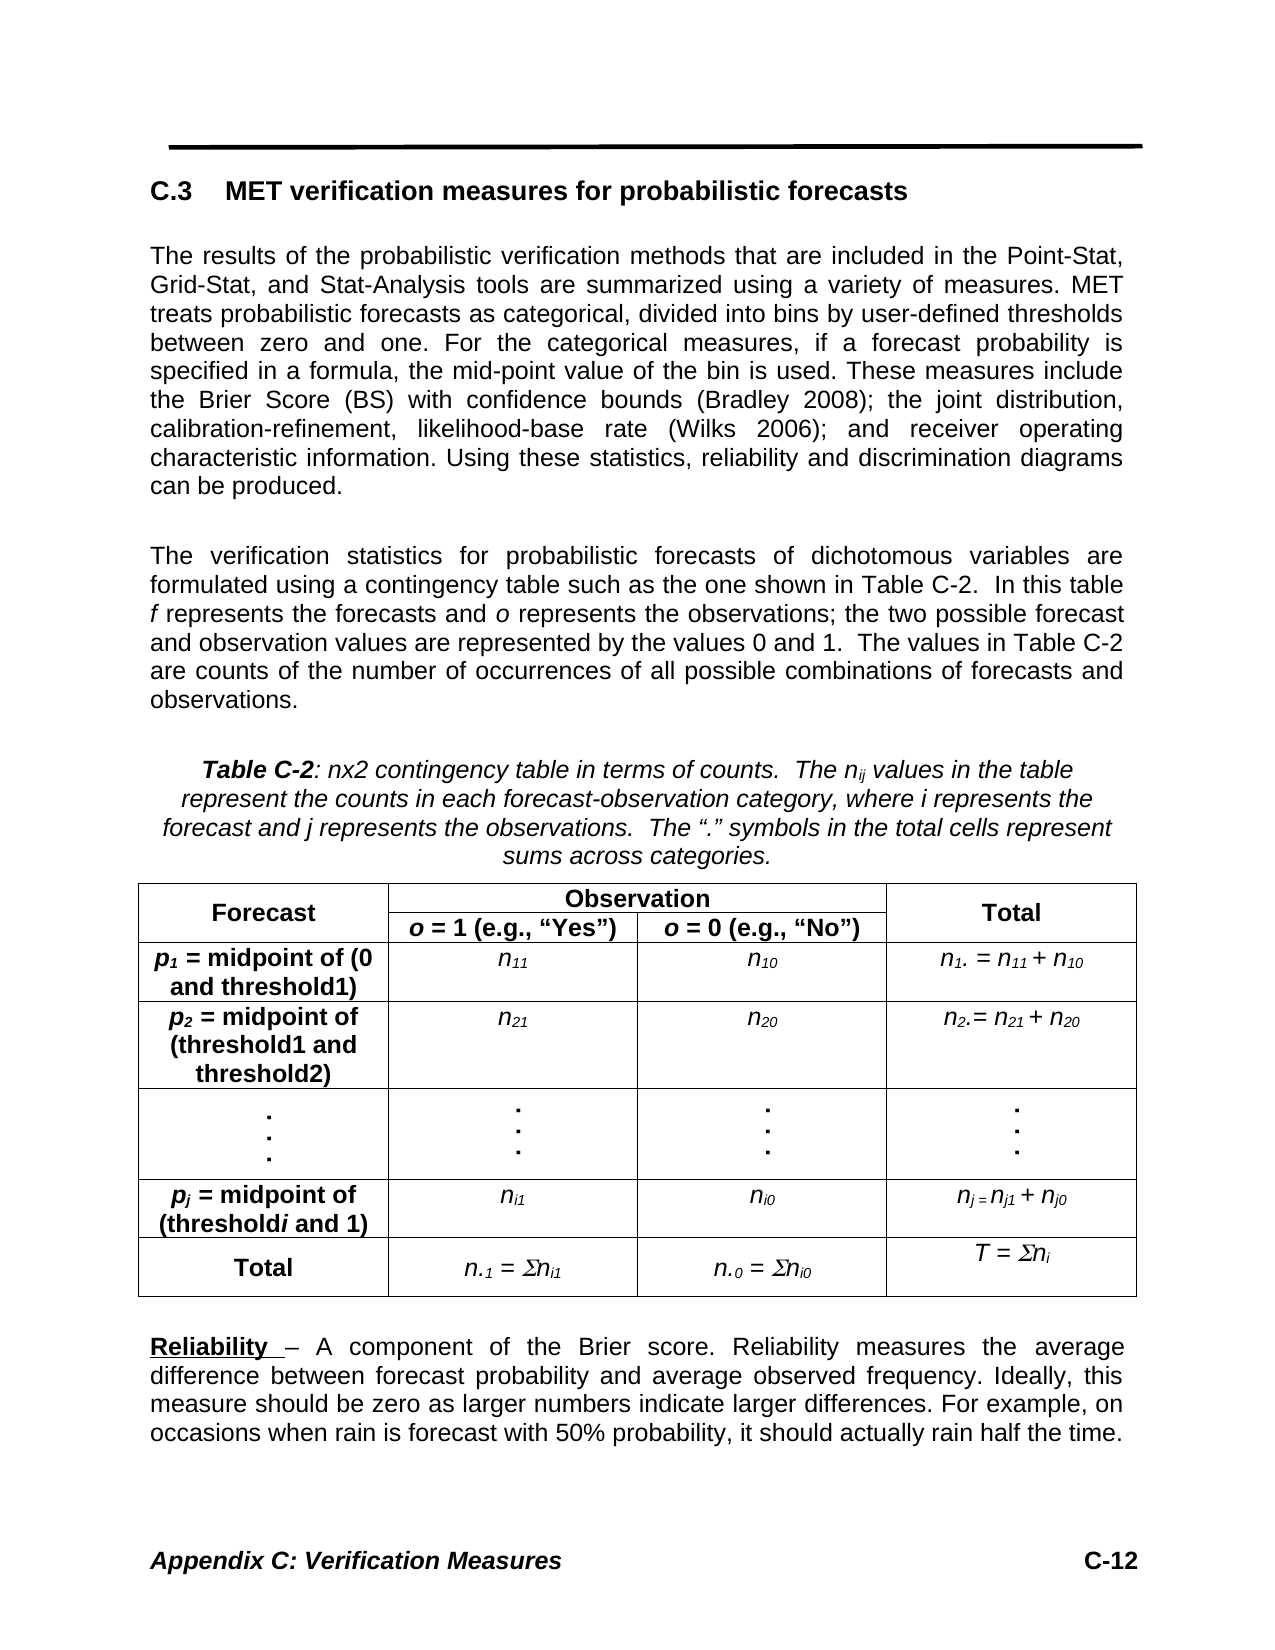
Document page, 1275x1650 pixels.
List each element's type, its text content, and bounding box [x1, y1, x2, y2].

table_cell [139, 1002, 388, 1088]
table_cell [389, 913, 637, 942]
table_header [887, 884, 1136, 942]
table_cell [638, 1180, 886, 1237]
text The verification statistics for probabilistic forecasts of dichotomous variables are formulated using a contingency table such as the one shown in Table C-2. In this table f represents the forecasts and o represents the observations; the two possible forecast and observation values are represented by the values 0 and 1. The values in Table C-2 are counts of the number of occurrences of all possible combinations of forecasts and observations. [150, 541, 1125, 714]
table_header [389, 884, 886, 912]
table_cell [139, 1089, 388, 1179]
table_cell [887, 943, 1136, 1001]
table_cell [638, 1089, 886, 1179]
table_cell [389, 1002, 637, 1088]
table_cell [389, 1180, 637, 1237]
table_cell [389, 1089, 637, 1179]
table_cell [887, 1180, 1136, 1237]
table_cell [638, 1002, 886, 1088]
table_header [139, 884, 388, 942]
subtitle C.3 MET verification measures for probabilistic forecasts [150, 175, 1125, 206]
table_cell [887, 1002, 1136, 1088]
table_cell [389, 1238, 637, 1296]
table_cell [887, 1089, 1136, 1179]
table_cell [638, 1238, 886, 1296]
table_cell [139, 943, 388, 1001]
text Reliability – A component of the Brier score. Reliability measures the average difference between forecast probability and average observed frequency. Ideally, this measure should be zero as larger numbers indicate larger differences. For example, on occasions when rain is forecast with 50% probability, it should actually rain half the time. [150, 1332, 1125, 1447]
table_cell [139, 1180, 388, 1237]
text The results of the probabilistic verification methods that are included in the Point-Stat, Grid-Stat, and Stat-Analysis tools are summarized using a variety of measures. MET treats probabilistic forecasts as categorical, divided into bins by user-defined thresholds between zero and one. For the categorical measures, if a forecast probability is specified in a formula, the mid-point value of the bin is used. These measures include the Brier Score (BS) with confidence bounds (Bradley 2008); the joint distribution, calibration-refinement, likelihood-base rate (Wilks 2006); and receiver operating characteristic information. Using these statistics, reliability and discrimination diagrams can be produced. [150, 241, 1125, 500]
text Table C-2: nx2 contingency table in terms of counts. The nij values in the table represent the counts in each forecast-observation category, where i represents the forecast and j represents the observations. The “.” symbols in the total cells represent sums across categories. [150, 755, 1125, 870]
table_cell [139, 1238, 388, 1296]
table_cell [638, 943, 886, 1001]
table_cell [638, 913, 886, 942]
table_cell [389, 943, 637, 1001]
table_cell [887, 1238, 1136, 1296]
